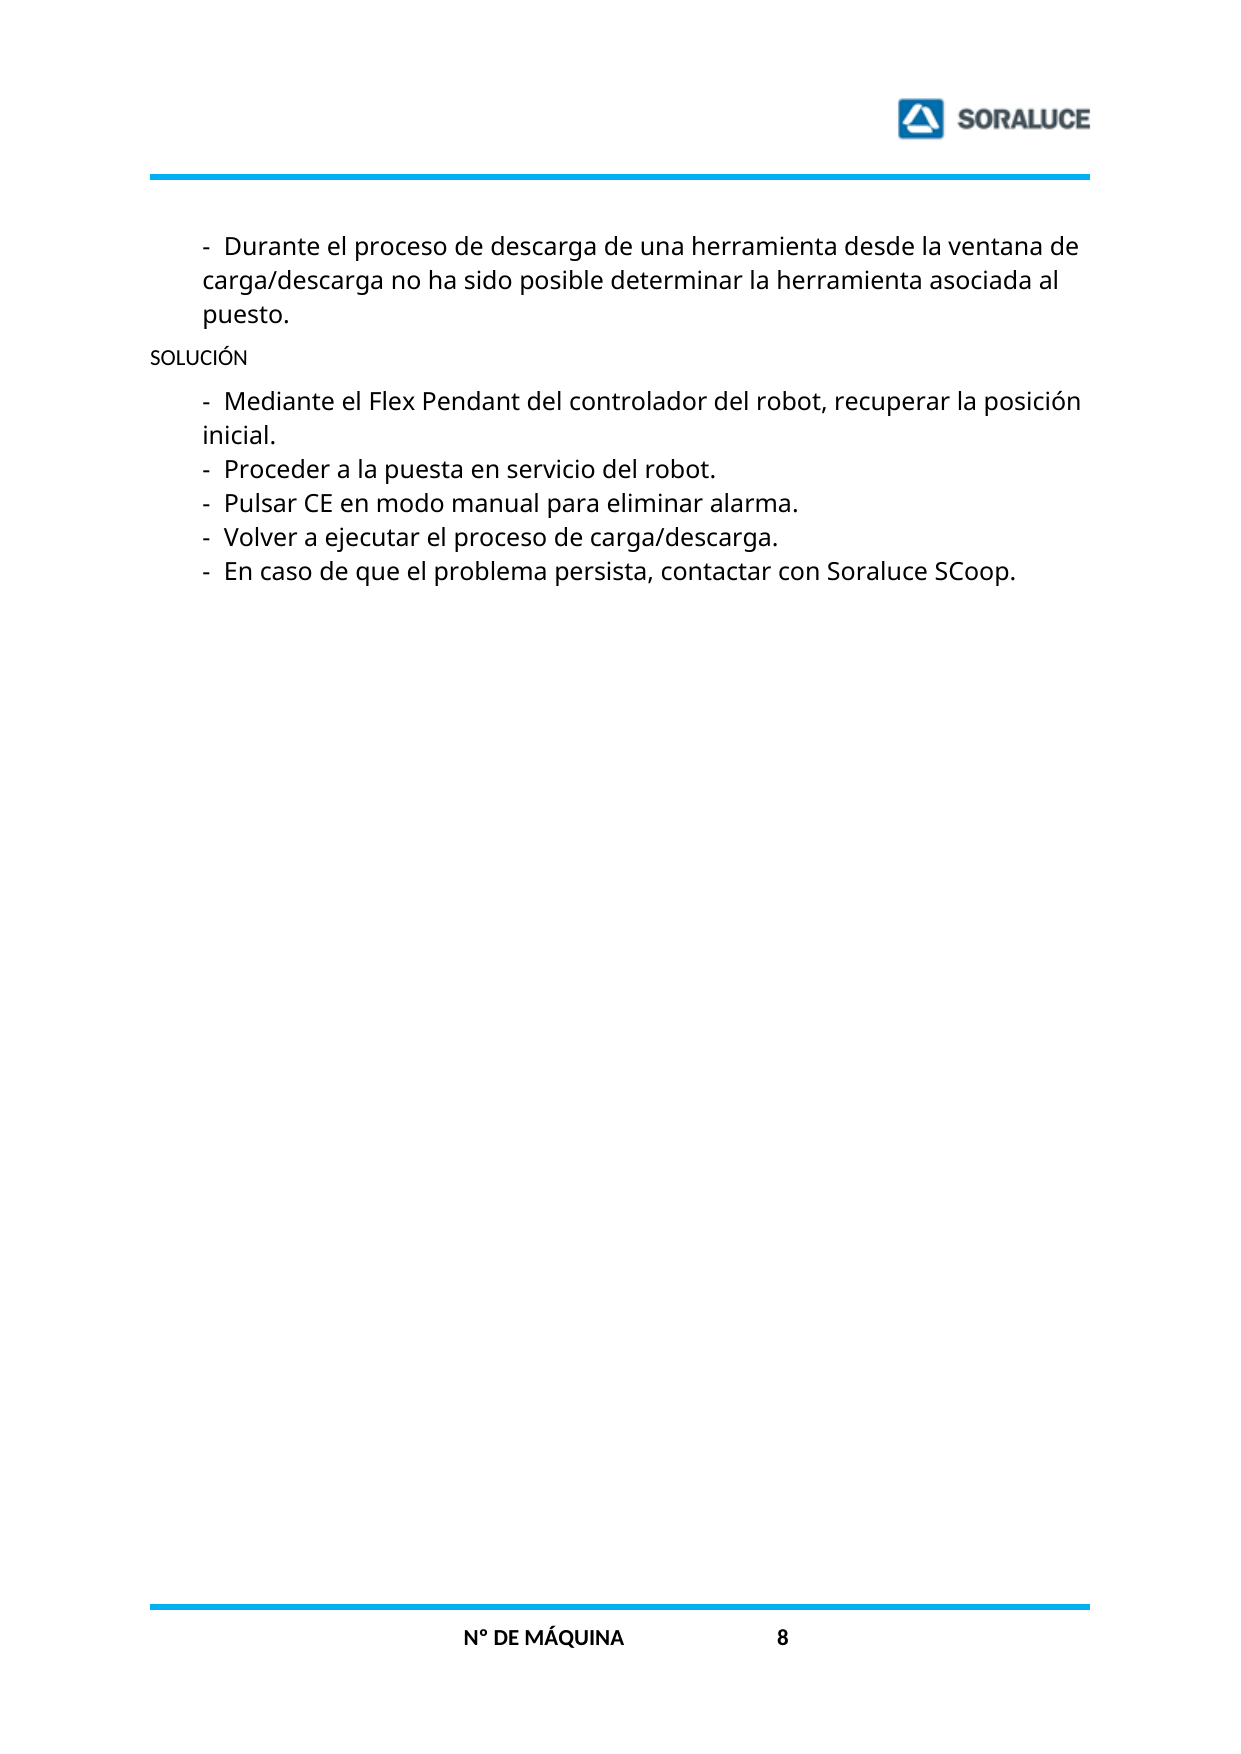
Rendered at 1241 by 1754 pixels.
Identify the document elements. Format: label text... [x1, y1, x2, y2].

text Solución [150, 343, 1090, 371]
list Mediante el Flex Pendant del controlador del robot, recuperar la posición inicial. [202, 383, 1090, 451]
list En caso de que el problema persista, contactar con Soraluce SCoop. [202, 553, 1090, 588]
list Pulsar CE en modo manual para eliminar alarma. [202, 485, 1090, 519]
picture [897, 97, 1091, 141]
list Durante el proceso de descarga de una herramienta desde la ventana de carga/descarga no ha sido posible determinar la herramienta asociada al puesto. [202, 228, 1090, 330]
list Volver a ejecutar el proceso de carga/descarga. [202, 519, 1090, 553]
list Proceder a la puesta en servicio del robot. [202, 451, 1090, 485]
